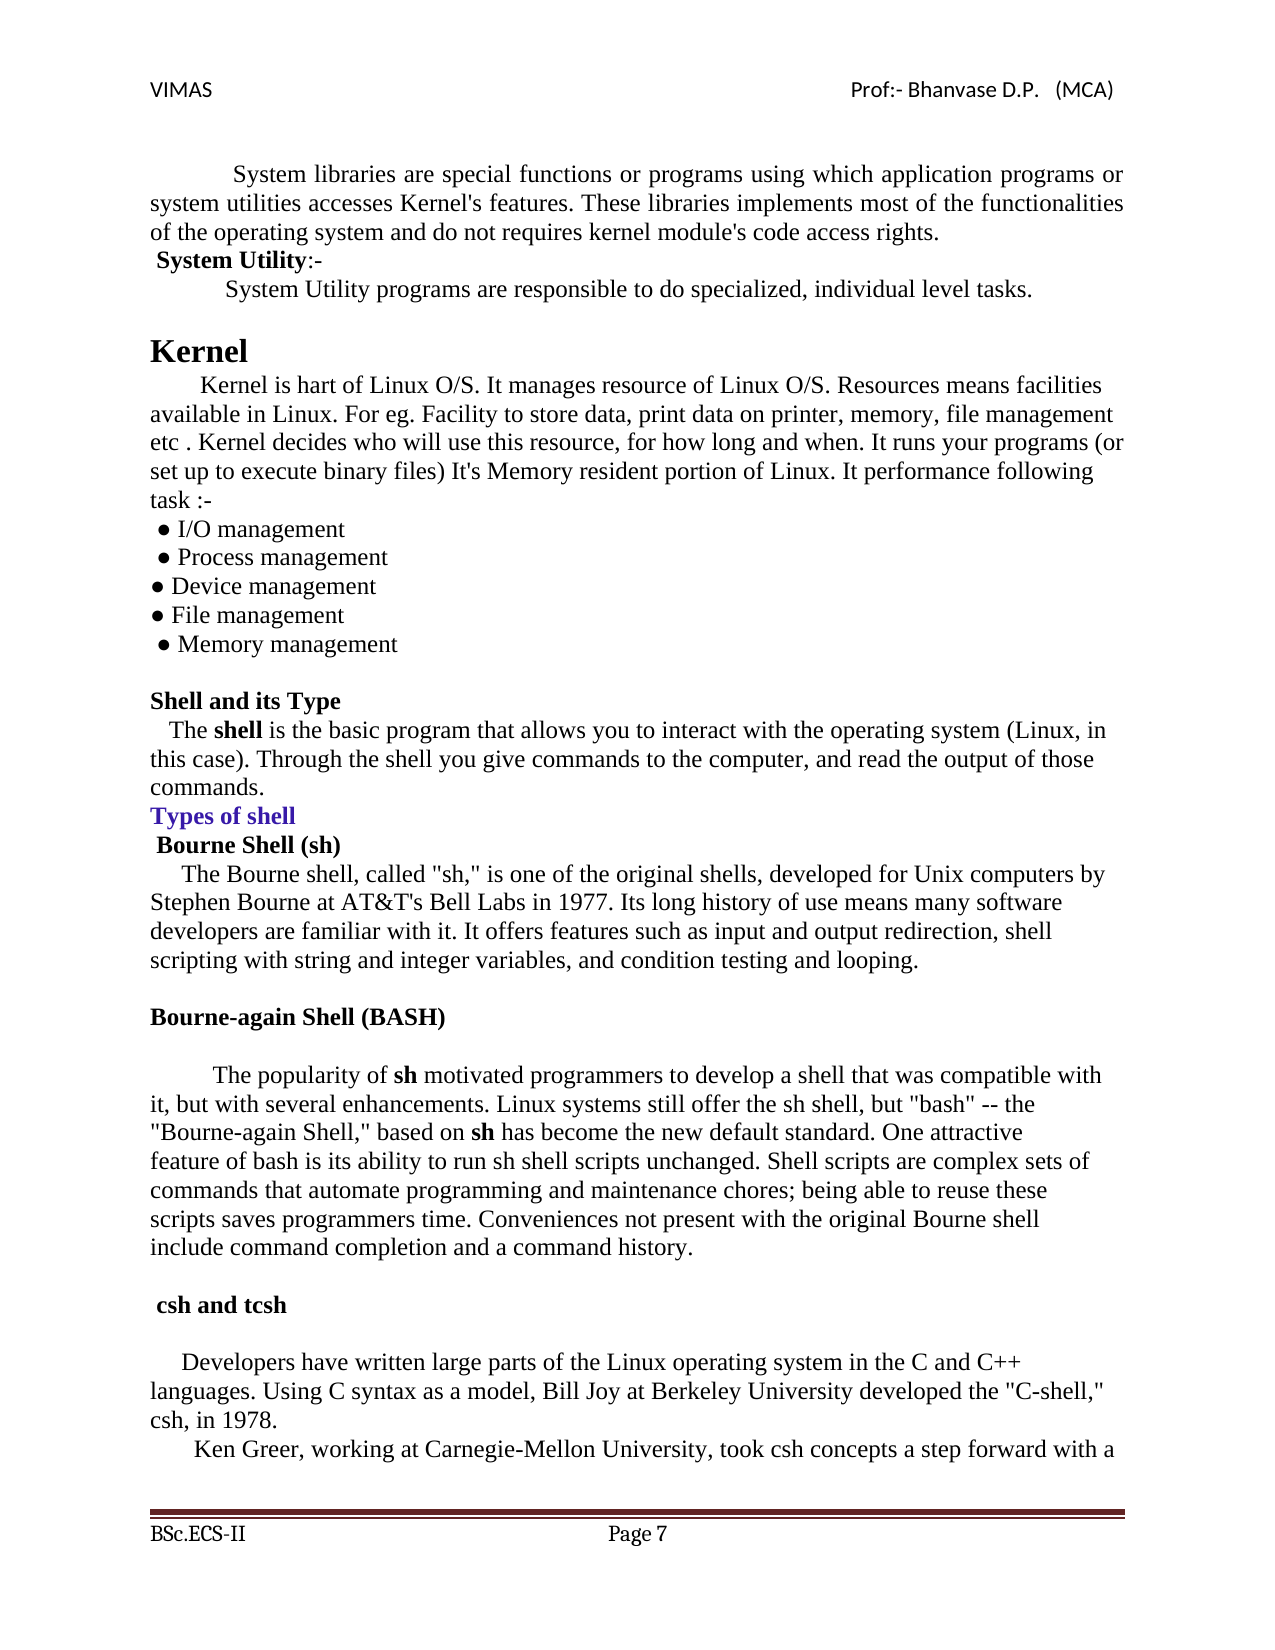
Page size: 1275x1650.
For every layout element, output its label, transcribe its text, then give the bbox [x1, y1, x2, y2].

text The Bourne shell, called "sh," is one of the original shells, developed for Unix computers by [150, 859, 1125, 887]
text The shell is the basic program that allows you to interact with the operating system (Linux, in this case). Through the shell you give commands to the computer, and read the output of those commands. [150, 715, 1125, 801]
text ● I/O management [150, 514, 1125, 542]
text commands that automate programming and maintenance chores; being able to reuse these [150, 1175, 1125, 1204]
text ● Memory management [150, 629, 1125, 657]
text scripting with string and integer variables, and condition testing and looping. [150, 945, 1125, 974]
text Kernel is hart of Linux O/S. It manages resource of Linux O/S. Resources means facilities available in Linux. For eg. Facility to store data, print data on printer, memory, file management etc . Kernel decides who will use this resource, for how long and when. It runs your programs (or set up to execute binary files) It's Memory resident portion of Linux. It performance following task :- [150, 370, 1125, 514]
text "Bourne-again Shell," based on sh has become the new default standard. One attractive [150, 1117, 1125, 1146]
text System Utility:- [150, 245, 1125, 274]
text ● Device management [150, 571, 1125, 600]
text Kernel [150, 332, 1125, 370]
text ● File management [150, 600, 1125, 629]
text scripts saves programmers time. Conveniences not present with the original Bourne shell [150, 1204, 1125, 1232]
text Bourne Shell (sh) [150, 830, 1125, 859]
text Developers have written large parts of the Linux operating system in the C and C++ languages. Using C syntax as a model, Bill Joy at Berkeley University developed the "C-shell," csh, in 1978. [150, 1347, 1125, 1434]
text feature of bash is its ability to run sh shell scripts unchanged. Shell scripts are complex sets of [150, 1146, 1125, 1175]
text csh and tcsh [150, 1290, 1125, 1319]
text System Utility programs are responsible to do specialized, individual level tasks. [150, 274, 1125, 303]
text Stephen Bourne at AT&T's Bell Labs in 1977. Its long history of use means many software developers are familiar with it. It offers features such as input and output redirection, shell [150, 887, 1125, 945]
text Ken Greer, working at Carnegie-Mellon University, took csh concepts a step forward with a [150, 1434, 1125, 1462]
text include command completion and a command history. [150, 1232, 1125, 1261]
text Types of shell [150, 801, 1125, 830]
text Shell and its Type [150, 686, 1125, 715]
text The popularity of sh motivated programmers to develop a shell that was compatible with it, but with several enhancements. Linux systems still offer the sh shell, but "bash" -- the [150, 1060, 1125, 1117]
text System libraries are special functions or programs using which application programs or system utilities accesses Kernel's features. These libraries implements most of the functionalities of the operating system and do not requires kernel module's code access rights. [150, 159, 1125, 245]
text Bourne-again Shell (BASH) [150, 1002, 1125, 1031]
text ● Process management [150, 542, 1125, 571]
